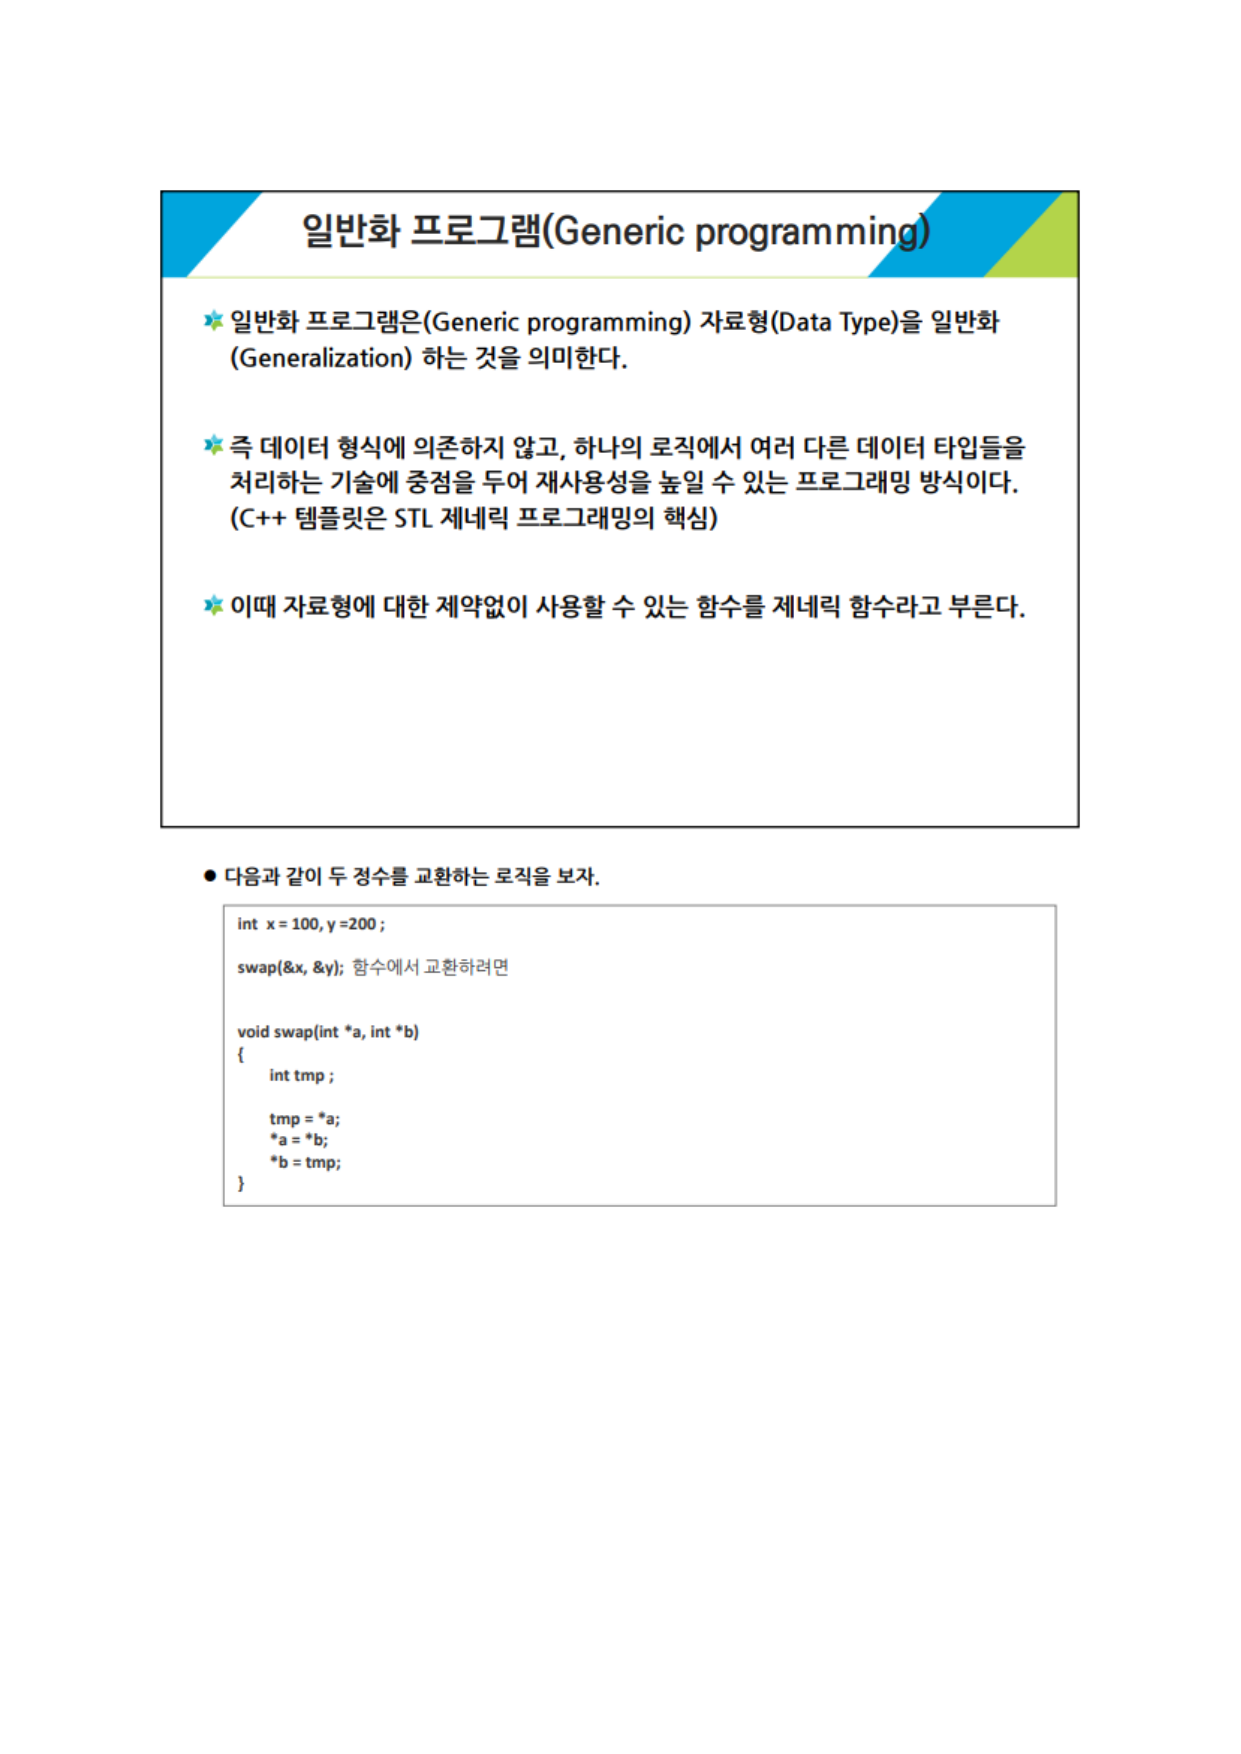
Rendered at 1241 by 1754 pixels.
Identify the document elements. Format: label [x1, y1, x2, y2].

picture [150, 177, 1089, 1228]
